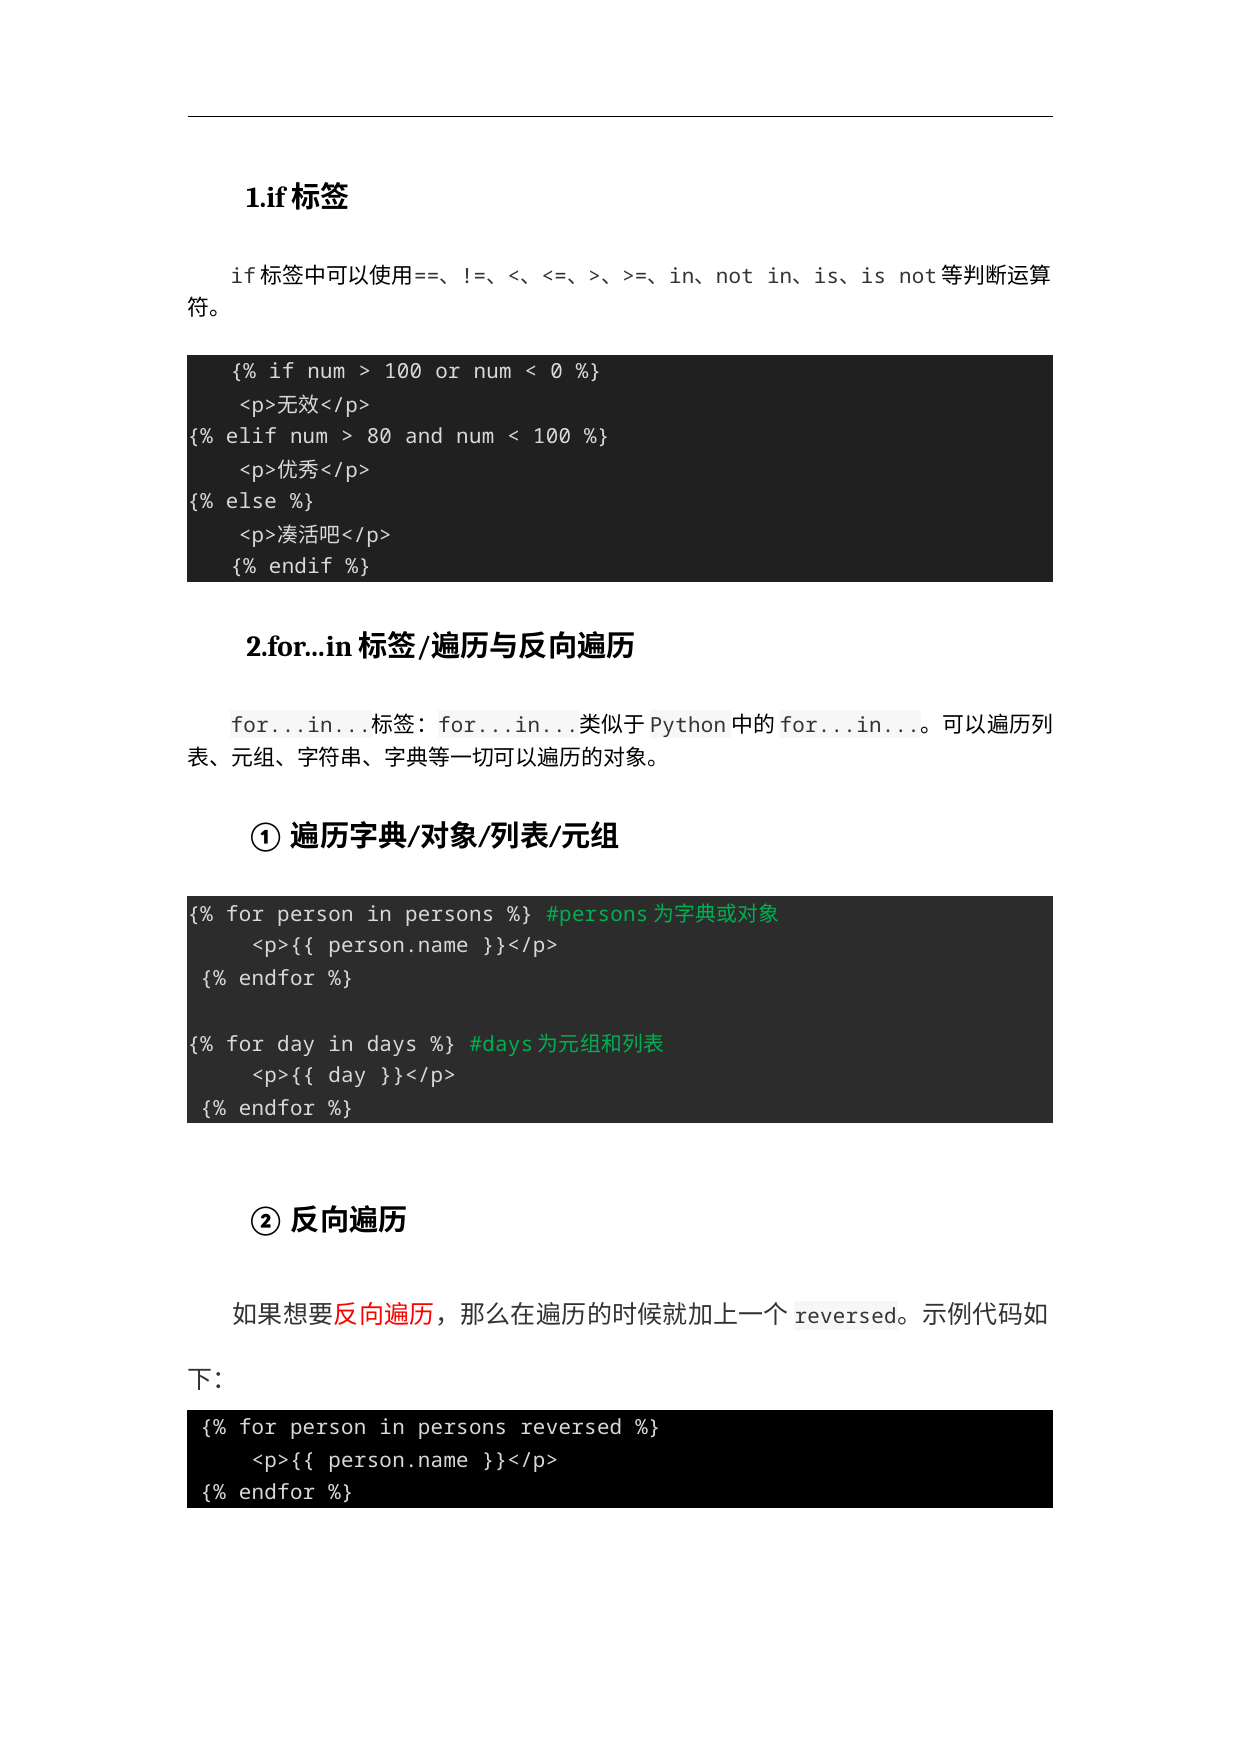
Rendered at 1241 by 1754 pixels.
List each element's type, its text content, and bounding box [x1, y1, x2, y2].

text <p>凑活吧</p> [187, 517, 1053, 550]
text {% for day in days %} #days为元组和列表 [187, 1026, 1053, 1058]
subtitle ②反向遍历 [187, 1185, 1053, 1250]
text <p>无效</p> [187, 387, 1053, 420]
text <p>优秀</p> [187, 452, 1053, 485]
text {% for person in persons reversed %} [187, 1410, 1053, 1443]
text <p>{{ day }}</p> [187, 1058, 1053, 1091]
text {% endfor %} [187, 961, 1053, 993]
text {% elif num > 80 and num < 100 %} [187, 420, 1053, 452]
subtitle ①遍历字典/对象/列表/元组 [187, 801, 1053, 866]
subtitle 1.if标签 [187, 162, 1053, 227]
text {% endfor %} [187, 1475, 1053, 1508]
text for...in...标签：for...in...类似于Python中的for...in...。可以遍历列表、元组、字符串、字典等一切可以遍历的对象。 [187, 707, 1053, 772]
text {% else %} [187, 485, 1053, 517]
text 如果想要反向遍历，那么在遍历的时候就加上一个reversed。示例代码如下： [187, 1280, 1053, 1410]
subtitle 2.for…in标签/遍历与反向遍历 [187, 611, 1053, 676]
text {% endif %} [187, 550, 1053, 582]
text <p>{{ person.name }}</p> [187, 928, 1053, 961]
text {% if num > 100 or num < 0 %} [187, 355, 1053, 387]
text if标签中可以使用==、!=、<、<=、>、>=、in、not in、is、is not等判断运算符。 [187, 257, 1053, 322]
text <p>{{ person.name }}</p> [187, 1443, 1053, 1475]
text {% endfor %} [187, 1091, 1053, 1123]
text {% for person in persons %} #persons为字典或对象 [187, 896, 1053, 928]
